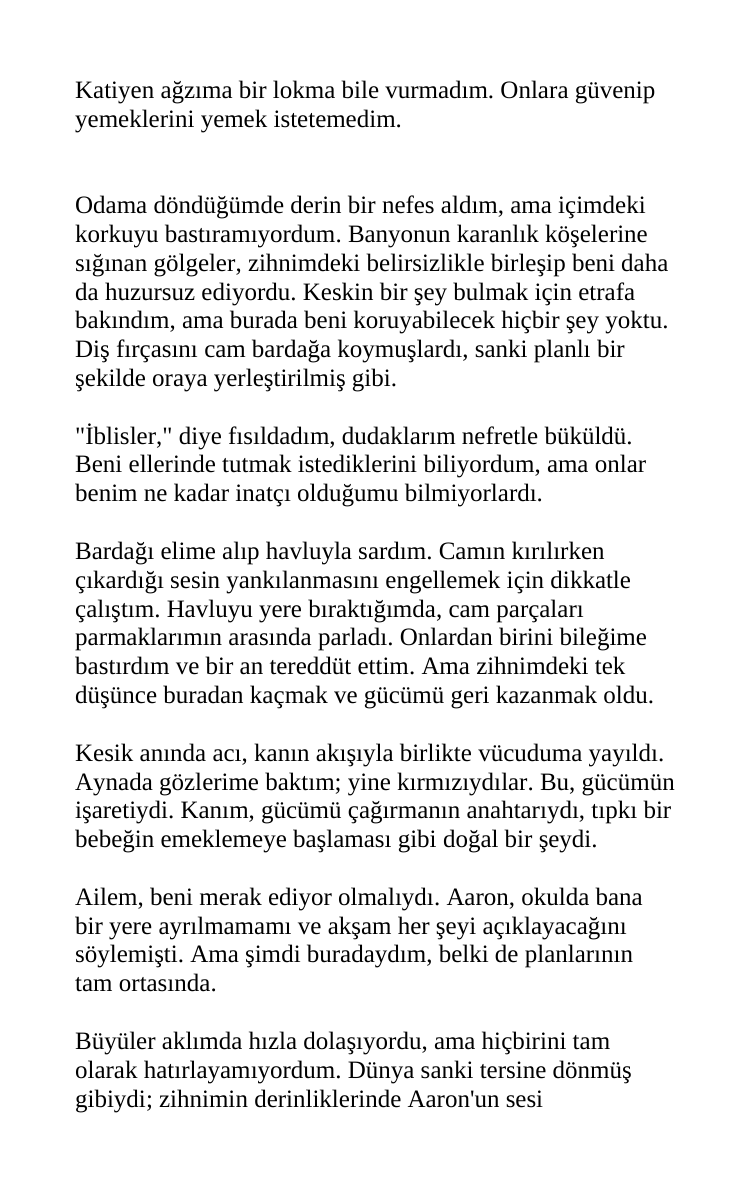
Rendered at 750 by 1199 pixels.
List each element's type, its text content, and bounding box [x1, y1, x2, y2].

text Kesik anında acı, kanın akışıyla birlikte vücuduma yayıldı. Aynada gözlerime baktım; yine kırmızıydılar. Bu, gücümün işaretiydi. Kanım, gücümü çağırmanın anahtarıydı, tıpkı bir bebeğin emeklemeye başlaması gibi doğal bir şeydi. [75, 738, 675, 853]
text Katiyen ağzıma bir lokma bile vurmadım. Onlara güvenip yemeklerini yemek istetemedim. [75, 75, 675, 132]
text Bardağı elime alıp havluyla sardım. Camın kırılırken çıkardığı sesin yankılanmasını engellemek için dikkatle çalıştım. Havluyu yere bıraktığımda, cam parçaları parmaklarımın arasında parladı. Onlardan birini bileğime bastırdım ve bir an tereddüt ettim. Ama zihnimdeki tek düşünce buradan kaçmak ve gücümü geri kazanmak oldu. [75, 536, 675, 709]
text "İblisler," diye fısıldadım, dudaklarım nefretle büküldü. Beni ellerinde tutmak istediklerini biliyordum, ama onlar benim ne kadar inatçı olduğumu bilmiyorlardı. [75, 421, 675, 507]
text Odama döndüğümde derin bir nefes aldım, ama içimdeki korkuyu bastıramıyordum. Banyonun karanlık köşelerine sığınan gölgeler, zihnimdeki belirsizlikle birleşip beni daha da huzursuz ediyordu. Keskin bir şey bulmak için etrafa bakındım, ama burada beni koruyabilecek hiçbir şey yoktu. Diş fırçasını cam bardağa koymuşlardı, sanki planlı bir şekilde oraya yerleştirilmiş gibi. [75, 190, 675, 392]
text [75, 1026, 675, 1112]
text Ailem, beni merak ediyor olmalıydı. Aaron, okulda bana bir yere ayrılmamamı ve akşam her şeyi açıklayacağını söylemişti. Ama şimdi buradaydım, belki de planlarının tam ortasında. [75, 882, 675, 997]
